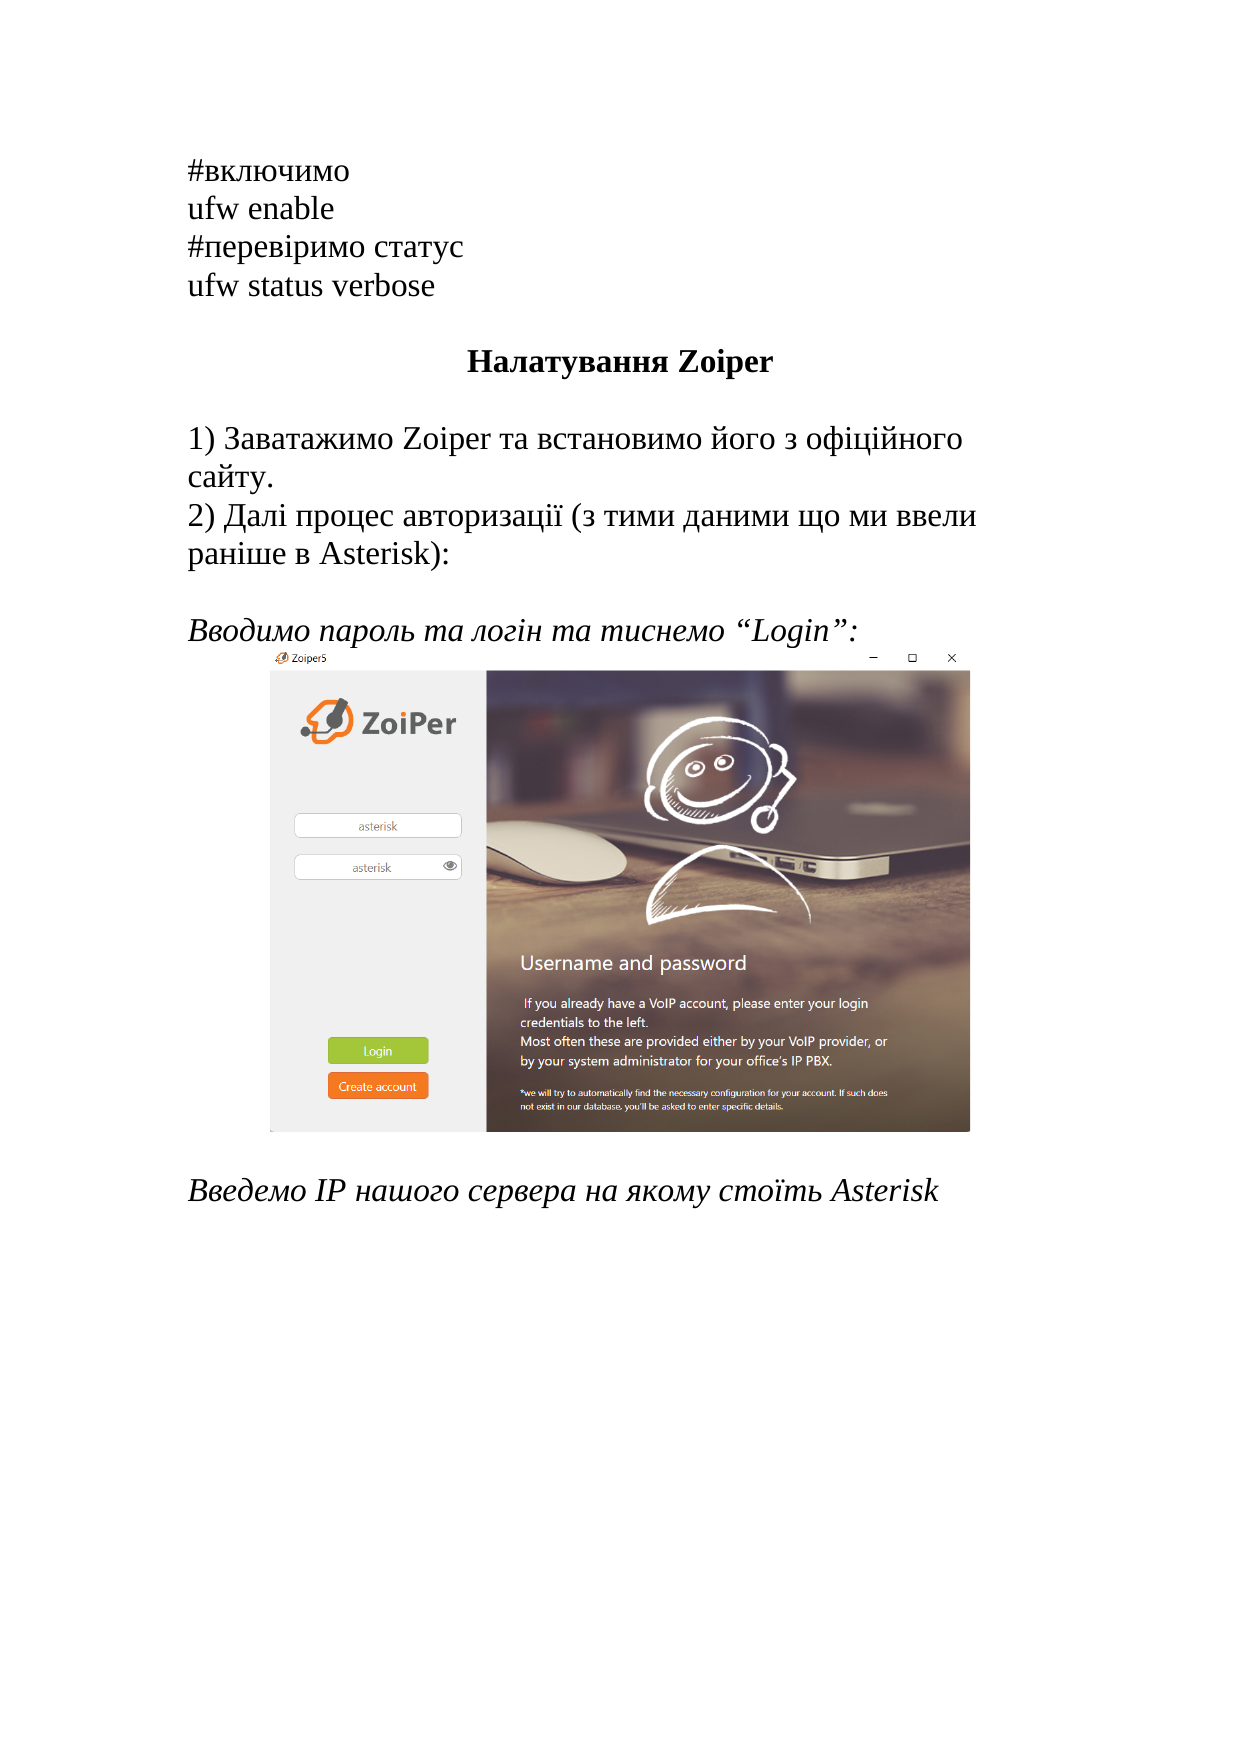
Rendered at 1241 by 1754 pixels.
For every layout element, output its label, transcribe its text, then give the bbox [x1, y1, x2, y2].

picture [270, 648, 971, 1132]
list Вводимо пароль та логін та тиснемо “Login”: [187, 610, 1053, 648]
list Введемо IP нашого сервера на якому стоїть Asterisk [187, 1170, 1053, 1209]
list ufw enable [187, 188, 1053, 227]
list Заватажимо Zoiper та встановимо його з офіційного сайту. [187, 418, 1053, 495]
list ufw status verbose [187, 265, 1053, 303]
list #перевіримо статус [187, 227, 1053, 265]
list #включимо [187, 150, 1053, 188]
list Налатування Zoiper [187, 342, 1053, 380]
list Далі процес авторизації (з тими даними що ми ввели раніше в Asterisk): [187, 495, 1053, 572]
